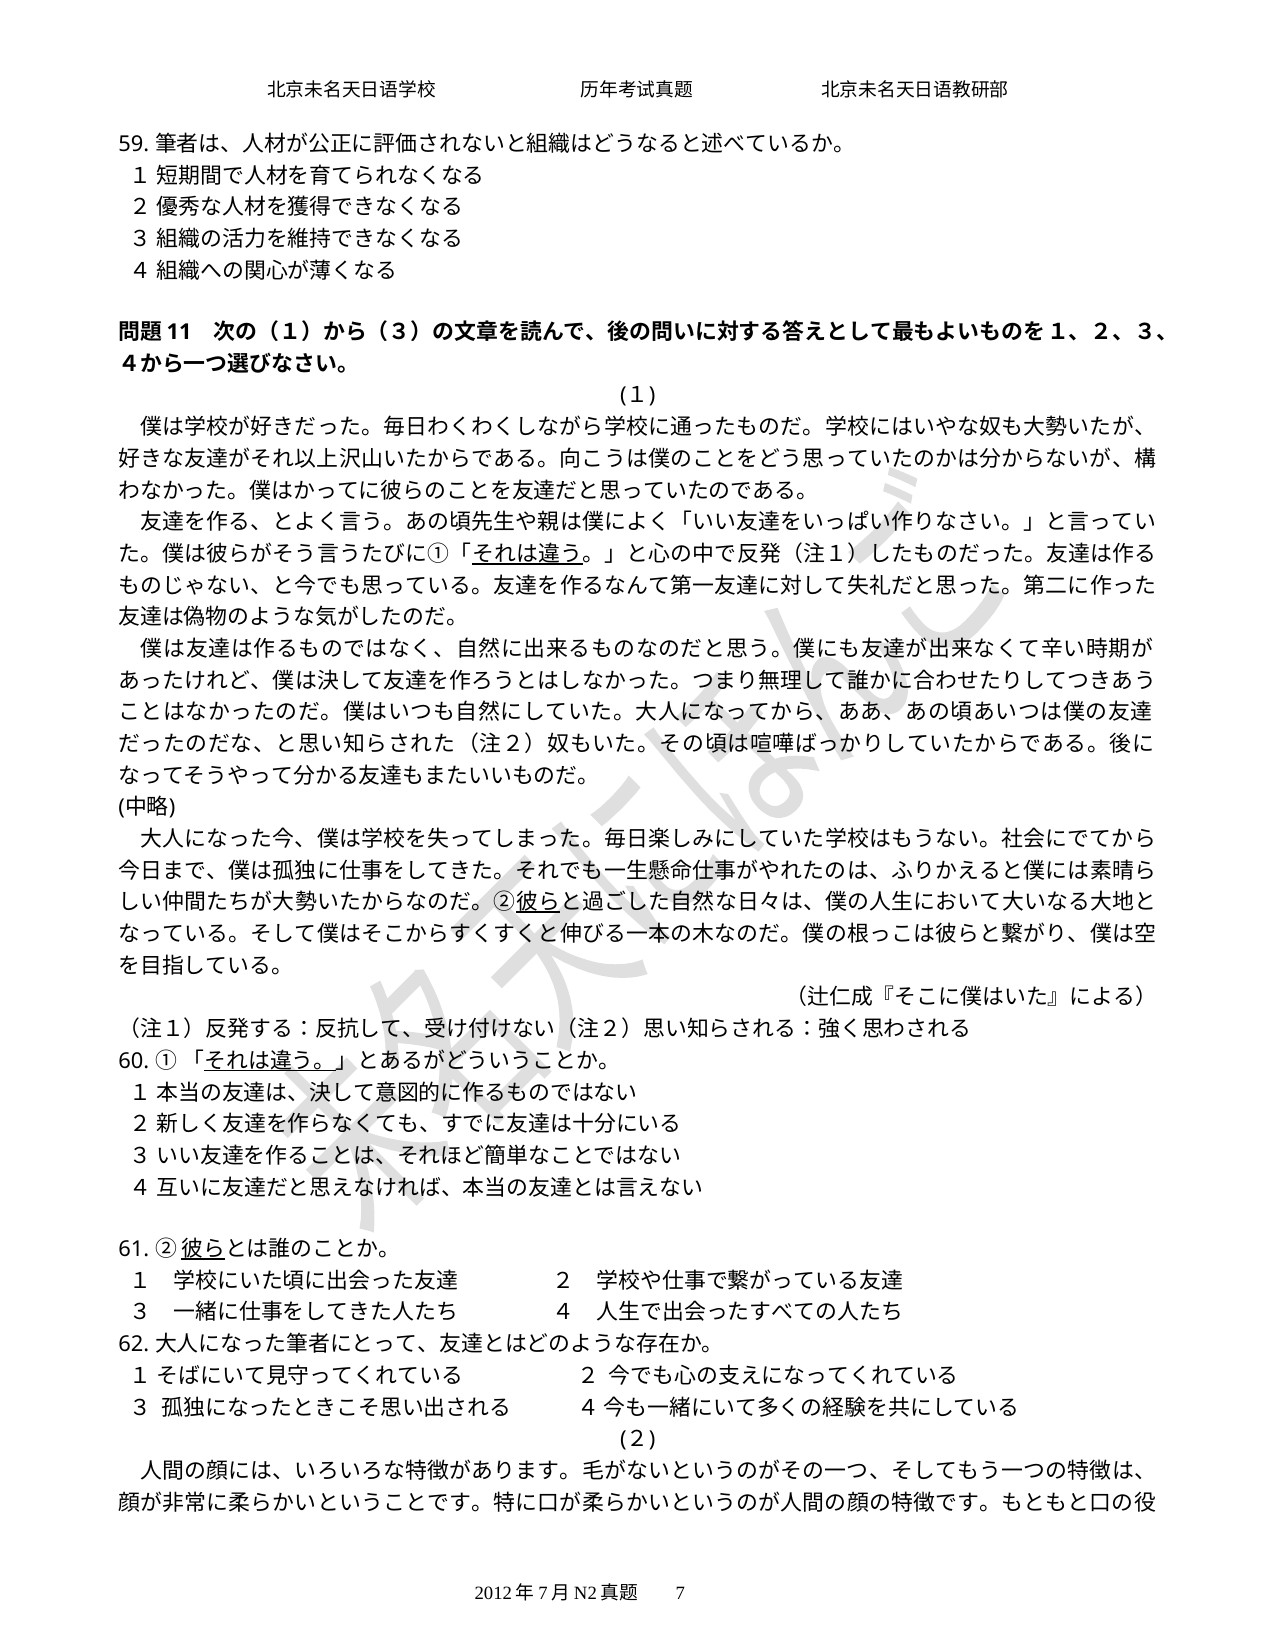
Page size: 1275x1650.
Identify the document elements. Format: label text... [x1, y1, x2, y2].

text ２ 新しく友達を作らなくても、すでに友達は十分にいる [118, 1106, 1157, 1138]
text 僕は友達は作るものではなく、自然に出来るものなのだと思う。僕にも友達が出来なくて辛い時期があったけれど、僕は決して友達を作ろうとはしなかった。つまり無理して誰かに合わせたりしてつきあうことはなかったのだ。僕はいつも自然にしていた。大人になってから、ああ、あの頃あいつは僕の友達だったのだな、と思い知らされた（注２）奴もいた。その頃は喧嘩ばっかりしていたからである。後になってそうやって分かる友達もまたいいものだ。 [118, 631, 1157, 789]
text (中略) [118, 789, 1157, 821]
text （辻仁成『そこに僕はいた』による） [118, 979, 1157, 1011]
text （注１）反発する：反抗して、受け付けない（注２）思い知らされる：強く思わされる [118, 1011, 1157, 1043]
text 61. ②彼らとは誰のことか。 [118, 1231, 1157, 1263]
text ４ 互いに友達だと思えなければ、本当の友達とは言えない [118, 1169, 1157, 1201]
text ３ 一緒に仕事をしてきた人たち ４ 人生で出会ったすべての人たち [118, 1294, 1157, 1326]
text 問題11 次の（１）から（３）の文章を読んで、後の問いに対する答えとして最もよいものを１、２、３、４から一つ選びなさい。 [118, 314, 1157, 377]
text ３ 孤独になったときこそ思い出される ４ 今も一緒にいて多くの経験を共にしている [118, 1389, 1157, 1421]
text (２) [118, 1421, 1157, 1453]
text １ 学校にいた頃に出会った友達 ２ 学校や仕事で繋がっている友達 [118, 1263, 1157, 1294]
text ２ 優秀な人材を獲得できなくなる [118, 189, 1157, 221]
text １ 短期間で人材を育てられなくなる [118, 158, 1157, 189]
text ４ 組織への関心が薄くなる [118, 253, 1157, 284]
text 59. 筆者は、人材が公正に評価されないと組織はどうなると述べているか。 [118, 126, 1157, 158]
text 大人になった今、僕は学校を失ってしまった。毎日楽しみにしていた学校はもうない。社会にでてから今日まで、僕は孤独に仕事をしてきた。それでも一生懸命仕事がやれたのは、ふりかえると僕には素晴らしい仲間たちが大勢いたからなのだ。②彼らと過ごした自然な日々は、僕の人生において大いなる大地となっている。そして僕はそこからすくすくと伸びる一本の木なのだ。僕の根っこは彼らと繋がり、僕は空を目指している。 [118, 821, 1157, 979]
text (１) [118, 377, 1157, 409]
text １ そばにいて見守ってくれている ２ 今でも心の支えになってくれている [118, 1358, 1157, 1389]
text 60. ① 「それは違う。」とあるがどういうことか。 [118, 1043, 1157, 1074]
text 友達を作る、とよく言う。あの頃先生や親は僕によく「いい友達をいっぱい作りなさい。」と言っていた。僕は彼らがそう言うたびに①「それは違う。」と心の中で反発（注１）したものだった。友達は作るものじゃない、と今でも思っている。友達を作るなんて第一友達に対して失礼だと思った。第二に作った友達は偽物のような気がしたのだ。 [118, 504, 1157, 631]
text 僕は学校が好きだった。毎日わくわくしながら学校に通ったものだ。学校にはいやな奴も大勢いたが、好きな友達がそれ以上沢山いたからである。向こうは僕のことをどう思っていたのかは分からないが、構わなかった。僕はかってに彼らのことを友達だと思っていたのである。 [118, 409, 1157, 504]
text 62. 大人になった筆者にとって、友達とはどのような存在か。 [118, 1326, 1157, 1358]
text ３ いい友達を作ることは、それほど簡単なことではない [118, 1138, 1157, 1169]
text ３ 組織の活力を維持できなくなる [118, 221, 1157, 253]
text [118, 1453, 1157, 1516]
text １ 本当の友達は、決して意図的に作るものではない [118, 1074, 1157, 1106]
